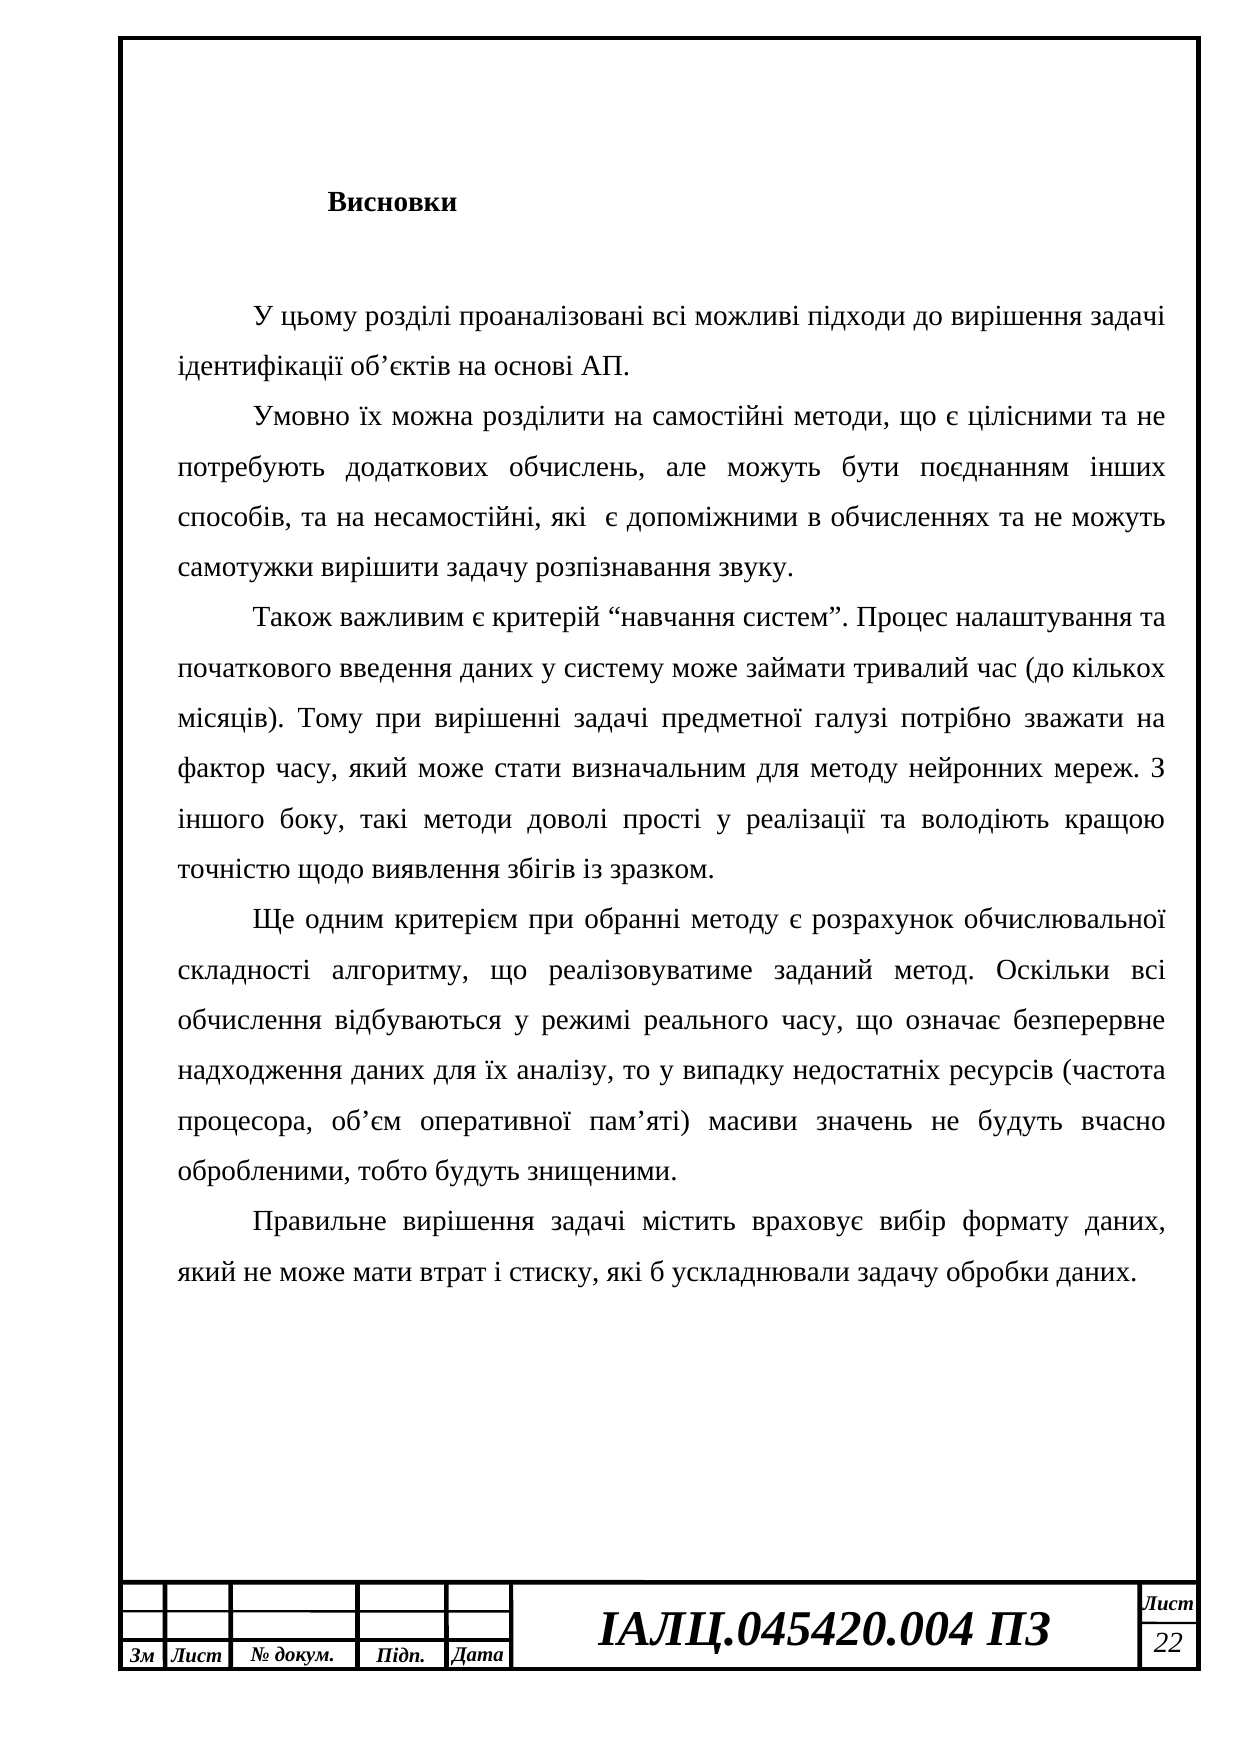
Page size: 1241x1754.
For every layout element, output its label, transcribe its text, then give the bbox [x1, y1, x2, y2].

text Також важливим є критерій “навчання систем”. Процес налаштування та початкового введення даних у систему може займати тривалий час (до кількох місяців). Тому при вирішенні задачі предметної галузі потрібно зважати на фактор часу, який може стати визначальним для методу нейронних мереж. З іншого боку, такі методи доволі прості у реалізації та володіють кращою точністю щодо виявлення збігів із зразком. [177, 599, 1167, 885]
text Ще одним критерієм при обранні методу є розрахунок обчислювальної складності алгоритму, що реалізовуватиме заданий метод. Оскільки всі обчислення відбуваються у режимі реального часу, що означає безперервне надходження даних для їх аналізу, то у випадку недостатніх ресурсів (частота процесора, об’єм оперативної пам’яті) масиви значень не будуть вчасно обробленими, тобто будуть знищеними. [177, 901, 1167, 1187]
text У цьому розділі проаналізовані всі можливі підходи до вирішення задачі ідентифікації об’єктів на основі АП. [177, 298, 1167, 382]
text Правильне вирішення задачі містить враховує вибір формату даних, який не може мати втрат і стиску, які б ускладнювали задачу обробки даних. [177, 1203, 1167, 1287]
text Умовно їх можна розділити на самостійні методи, що є цілісними та не потребують додаткових обчислень, але можуть бути поєднанням інших способів, та на несамостійні, які є допоміжними в обчисленнях та не можуть самотужки вирішити задачу розпізнавання звуку. [177, 398, 1167, 583]
subtitle Висновки [327, 184, 1167, 218]
